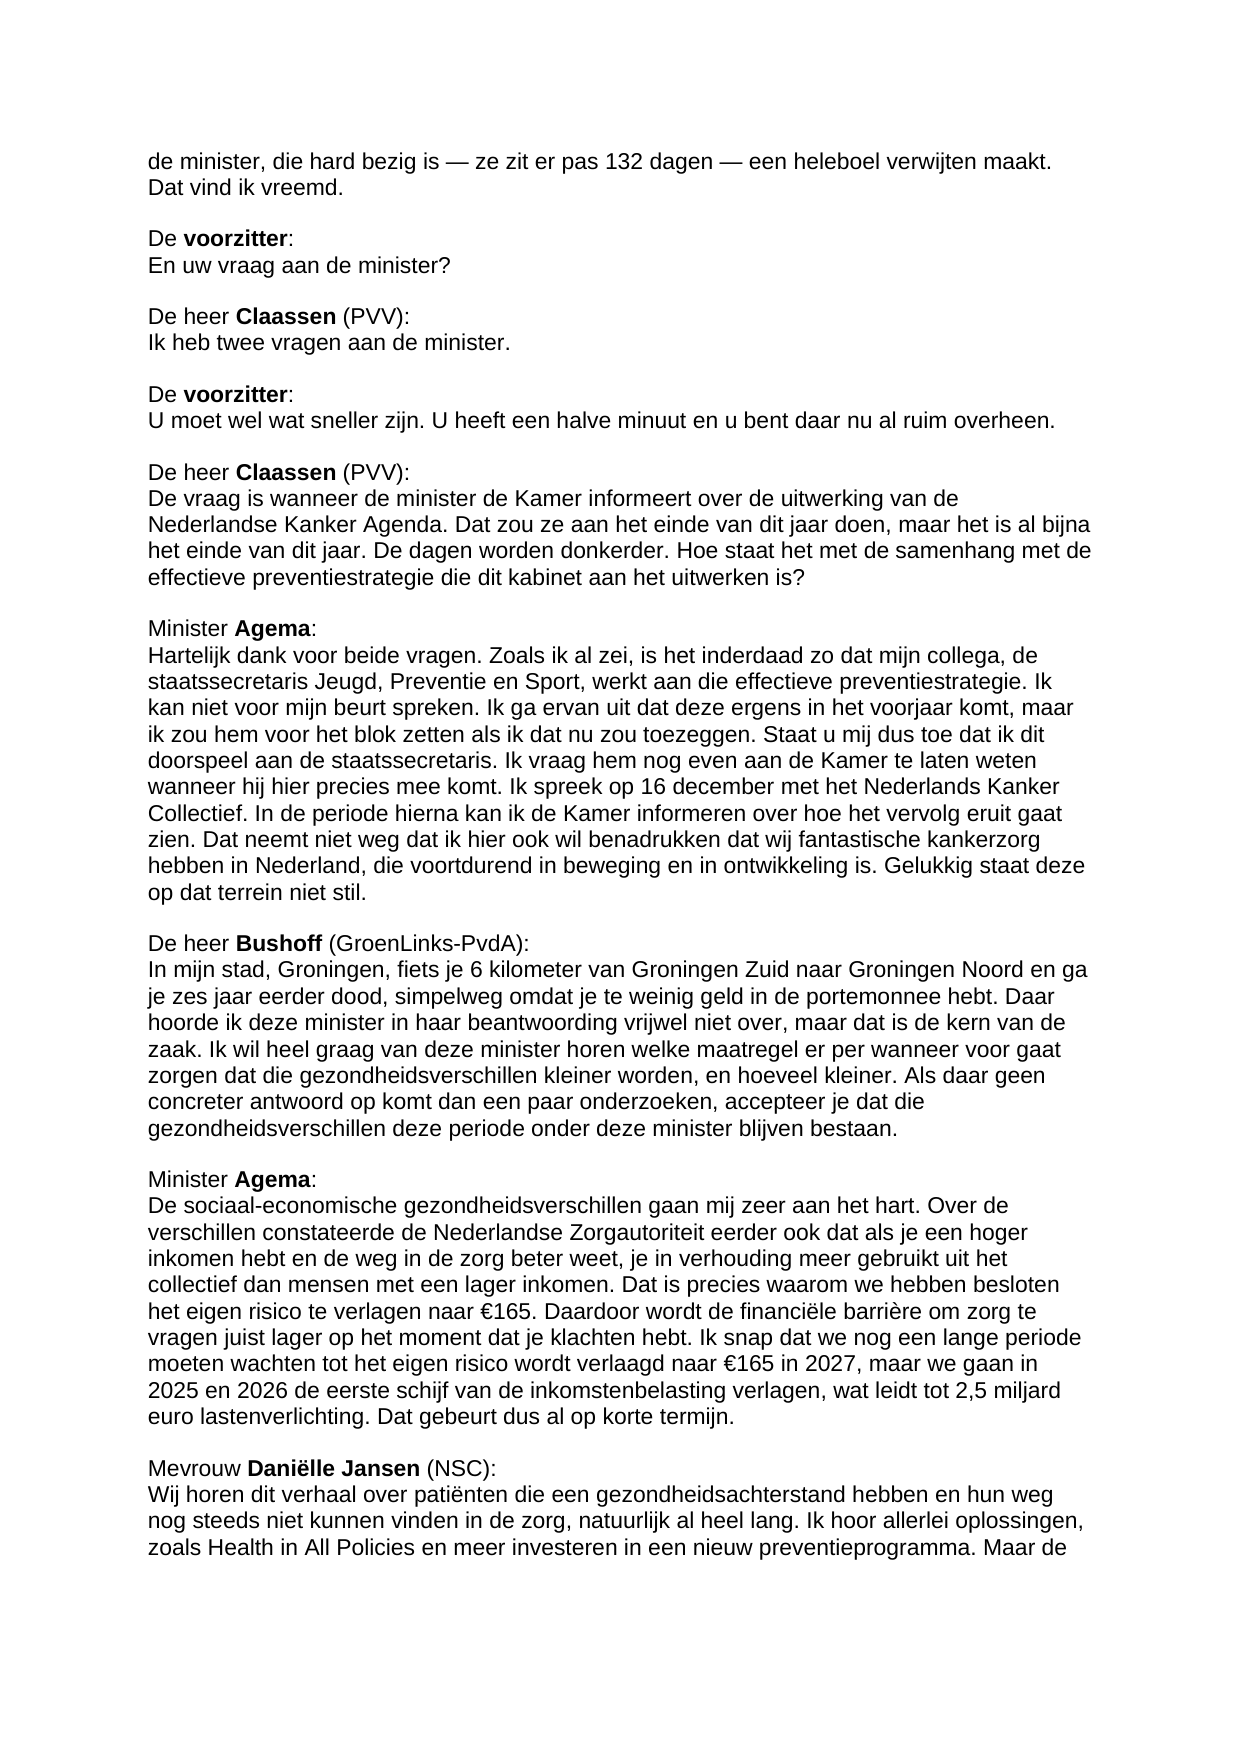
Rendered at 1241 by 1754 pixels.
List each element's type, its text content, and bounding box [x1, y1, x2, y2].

text De voorzitter: En uw vraag aan de minister? [148, 225, 1093, 278]
text De heer Bushoff (GroenLinks-PvdA): In mijn stad, Groningen, fiets je 6 kilometer van Groningen Zuid naar Groningen Noord en ga je zes jaar eerder dood, simpelweg omdat je te weinig geld in de portemonnee hebt. Daar hoorde ik deze minister in haar beantwoording vrijwel niet over, maar dat is de kern van de zaak. Ik wil heel graag van deze minister horen welke maatregel er per wanneer voor gaat zorgen dat die gezondheidsverschillen kleiner worden, en hoeveel kleiner. Als daar geen concreter antwoord op komt dan een paar onderzoeken, accepteer je dat die gezondheidsverschillen deze periode onder deze minister blijven bestaan. [148, 930, 1093, 1141]
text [148, 148, 1093, 200]
text De voorzitter: U moet wel wat sneller zijn. U heeft een halve minuut en u bent daar nu al ruim overheen. [148, 381, 1093, 433]
text Minister Agema: De sociaal-economische gezondheidsverschillen gaan mij zeer aan het hart. Over de verschillen constateerde de Nederlandse Zorgautoriteit eerder ook dat als je een hoger inkomen hebt en de weg in de zorg beter weet, je in verhouding meer gebruikt uit het collectief dan mensen met een lager inkomen. Dat is precies waarom we hebben besloten het eigen risico te verlagen naar €165. Daardoor wordt de financiële barrière om zorg te vragen juist lager op het moment dat je klachten hebt. Ik snap dat we nog een lange periode moeten wachten tot het eigen risico wordt verlaagd naar €165 in 2027, maar we gaan in 2025 en 2026 de eerste schijf van de inkomstenbelasting verlagen, wat leidt tot 2,5 miljard euro lastenverlichting. Dat gebeurt dus al op korte termijn. [148, 1166, 1093, 1429]
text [148, 1454, 1093, 1560]
text De heer Claassen (PVV): De vraag is wanneer de minister de Kamer informeert over de uitwerking van de Nederlandse Kanker Agenda. Dat zou ze aan het einde van dit jaar doen, maar het is al bijna het einde van dit jaar. De dagen worden donkerder. Hoe staat het met de samenhang met de effectieve preventiestrategie die dit kabinet aan het uitwerken is? [148, 458, 1093, 590]
text Minister Agema: Hartelijk dank voor beide vragen. Zoals ik al zei, is het inderdaad zo dat mijn collega, de staatssecretaris Jeugd, Preventie en Sport, werkt aan die effectieve preventiestrategie. Ik kan niet voor mijn beurt spreken. Ik ga ervan uit dat deze ergens in het voorjaar komt, maar ik zou hem voor het blok zetten als ik dat nu zou toezeggen. Staat u mij dus toe dat ik dit doorspeel aan de staatssecretaris. Ik vraag hem nog even aan de Kamer te laten weten wanneer hij hier precies mee komt. Ik spreek op 16 december met het Nederlands Kanker Collectief. In de periode hierna kan ik de Kamer informeren over hoe het vervolg eruit gaat zien. Dat neemt niet weg dat ik hier ook wil benadrukken dat wij fantastische kankerzorg hebben in Nederland, die voortdurend in beweging en in ontwikkeling is. Gelukkig staat deze op dat terrein niet stil. [148, 615, 1093, 905]
text De heer Claassen (PVV): Ik heb twee vragen aan de minister. [148, 303, 1093, 356]
